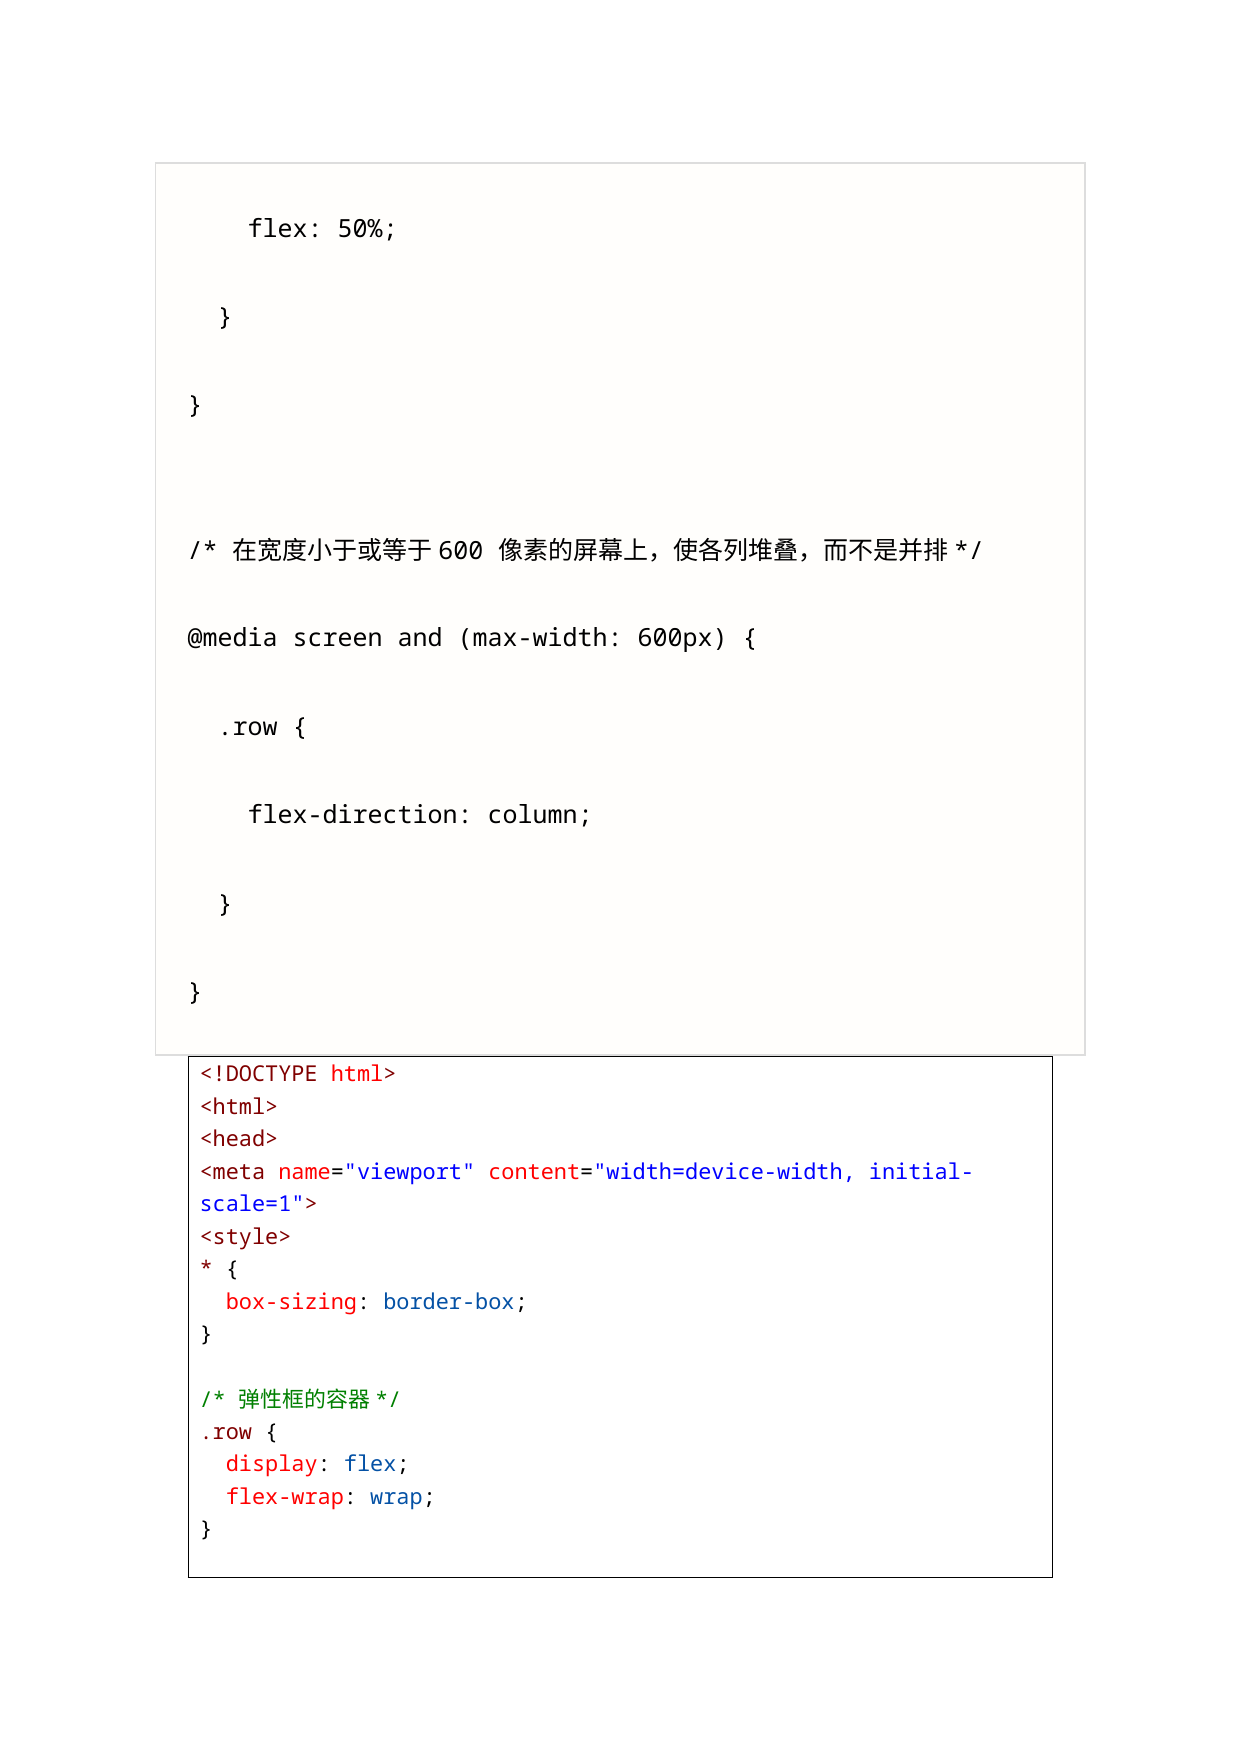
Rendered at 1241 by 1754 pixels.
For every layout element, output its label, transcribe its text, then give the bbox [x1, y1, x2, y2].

text } [156, 250, 1084, 339]
text .row { [156, 660, 1084, 748]
text /* 在宽度小于或等于 600 像素的屏幕上，使各列堆叠，而不是并排 */ [156, 483, 1084, 572]
text @media screen and (max-width: 600px) { [156, 572, 1084, 660]
text } [156, 925, 1084, 1054]
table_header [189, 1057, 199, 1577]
text } [156, 339, 1084, 427]
text flex: 50%; [156, 164, 1084, 250]
text } [156, 837, 1084, 925]
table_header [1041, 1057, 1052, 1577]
text flex-direction: column; [156, 748, 1084, 837]
